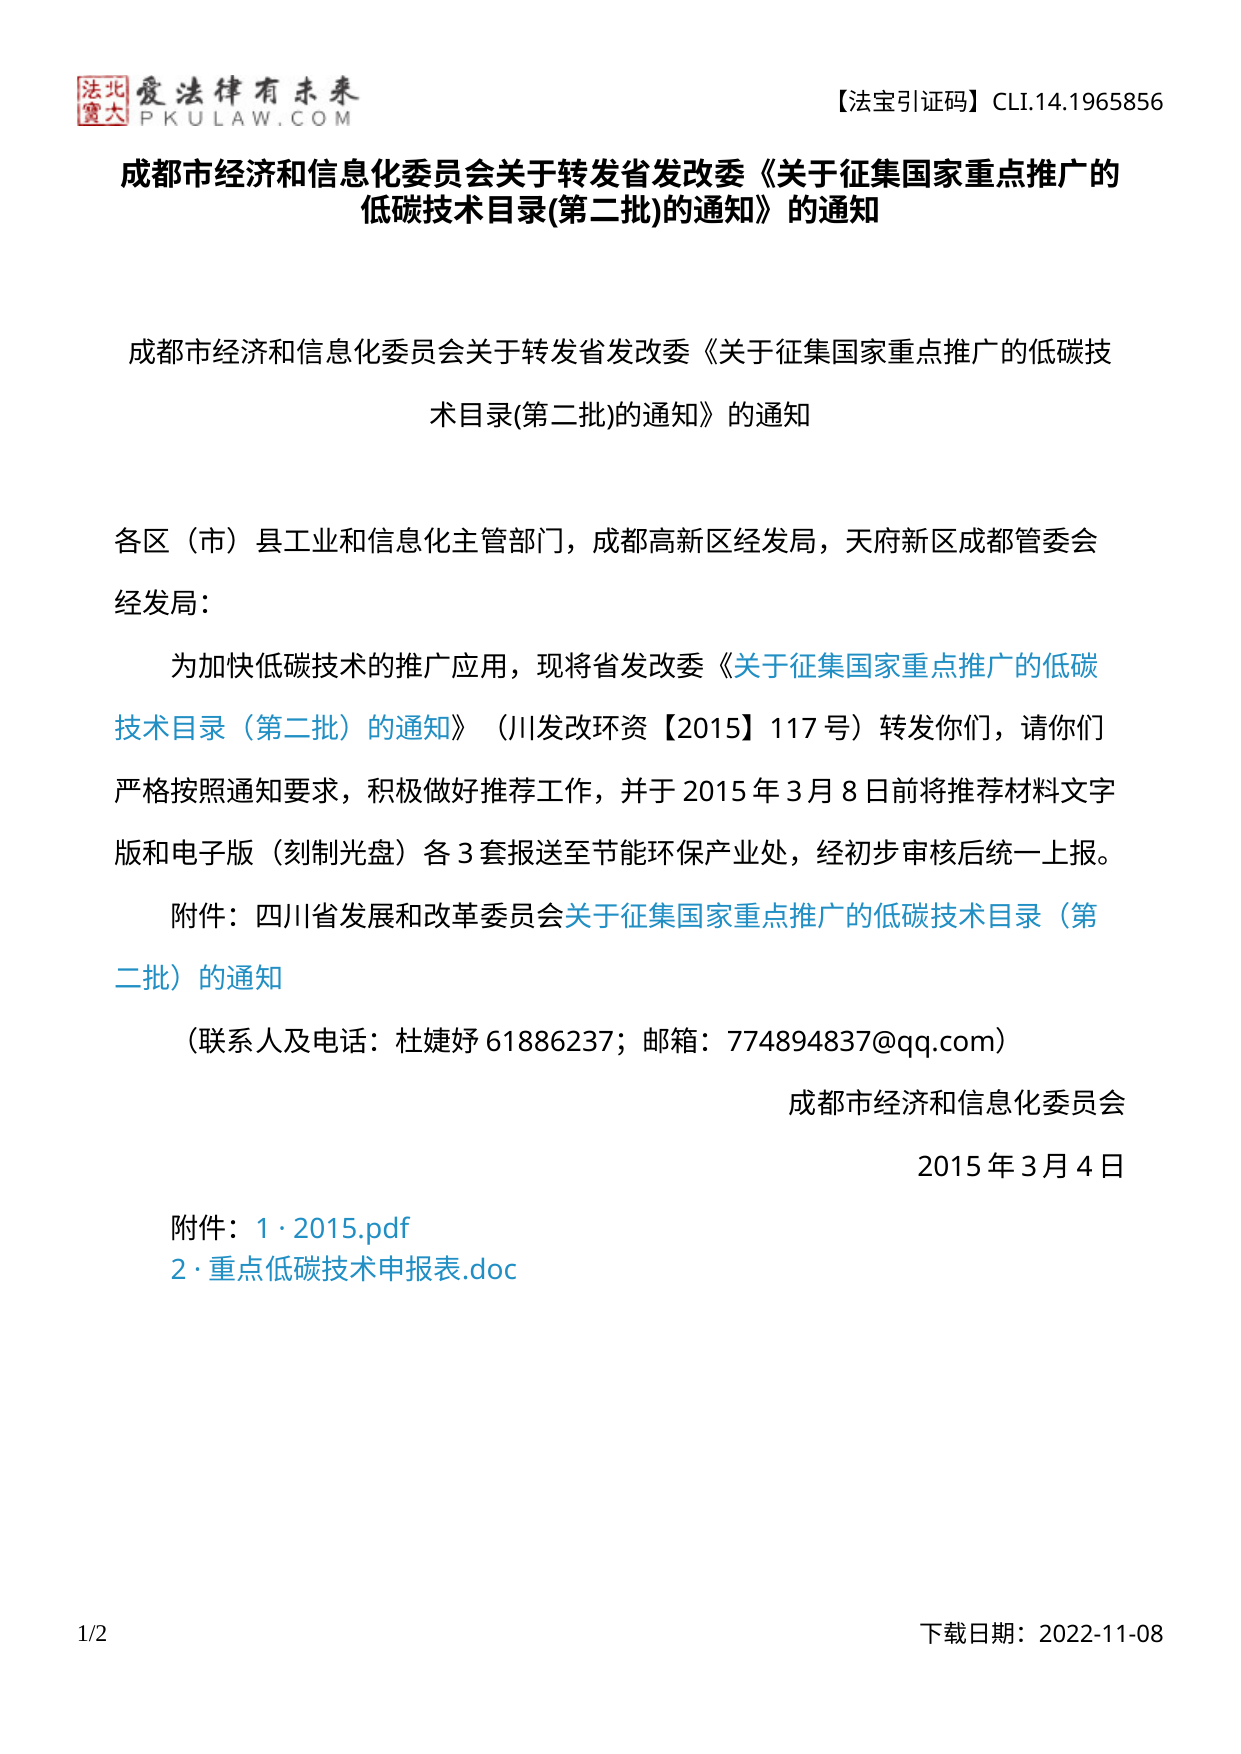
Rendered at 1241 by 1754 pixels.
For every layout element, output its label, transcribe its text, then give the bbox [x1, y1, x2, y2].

text 2 · 重点低碳技术申报表.doc [114, 1247, 1126, 1288]
text 成都市经济和信息化委员会 [114, 1059, 1126, 1122]
text 附件：四川省发展和改革委员会关于征集国家重点推广的低碳技术目录（第二批）的通知 [114, 872, 1126, 997]
text 2015年3月4日 [114, 1122, 1126, 1184]
text 成都市经济和信息化委员会关于转发省发改委《关于征集国家重点推广的低碳技术目录(第二批)的通知》的通知 [114, 308, 1126, 433]
text 各区（市）县工业和信息化主管部门，成都高新区经发局，天府新区成都管委会经发局： [114, 497, 1126, 622]
text （联系人及电话：杜婕妤61886237；邮箱：774894837@qq.com） [114, 997, 1126, 1059]
picture [76, 75, 361, 126]
text 附件：1 · 2015.pdf [114, 1184, 1126, 1247]
title 成都市经济和信息化委员会关于转发省发改委《关于征集国家重点推广的低碳技术目录(第二批)的通知》的通知 [114, 156, 1126, 228]
text 为加快低碳技术的推广应用，现将省发改委《关于征集国家重点推广的低碳技术目录（第二批）的通知》（川发改环资【2015】117号）转发你们，请你们严格按照通知要求，积极做好推荐工作，并于2015年3月8日前将推荐材料文字版和电子版（刻制光盘）各3套报送至节能环保产业处，经初步审核后统一上报。 [114, 622, 1126, 872]
